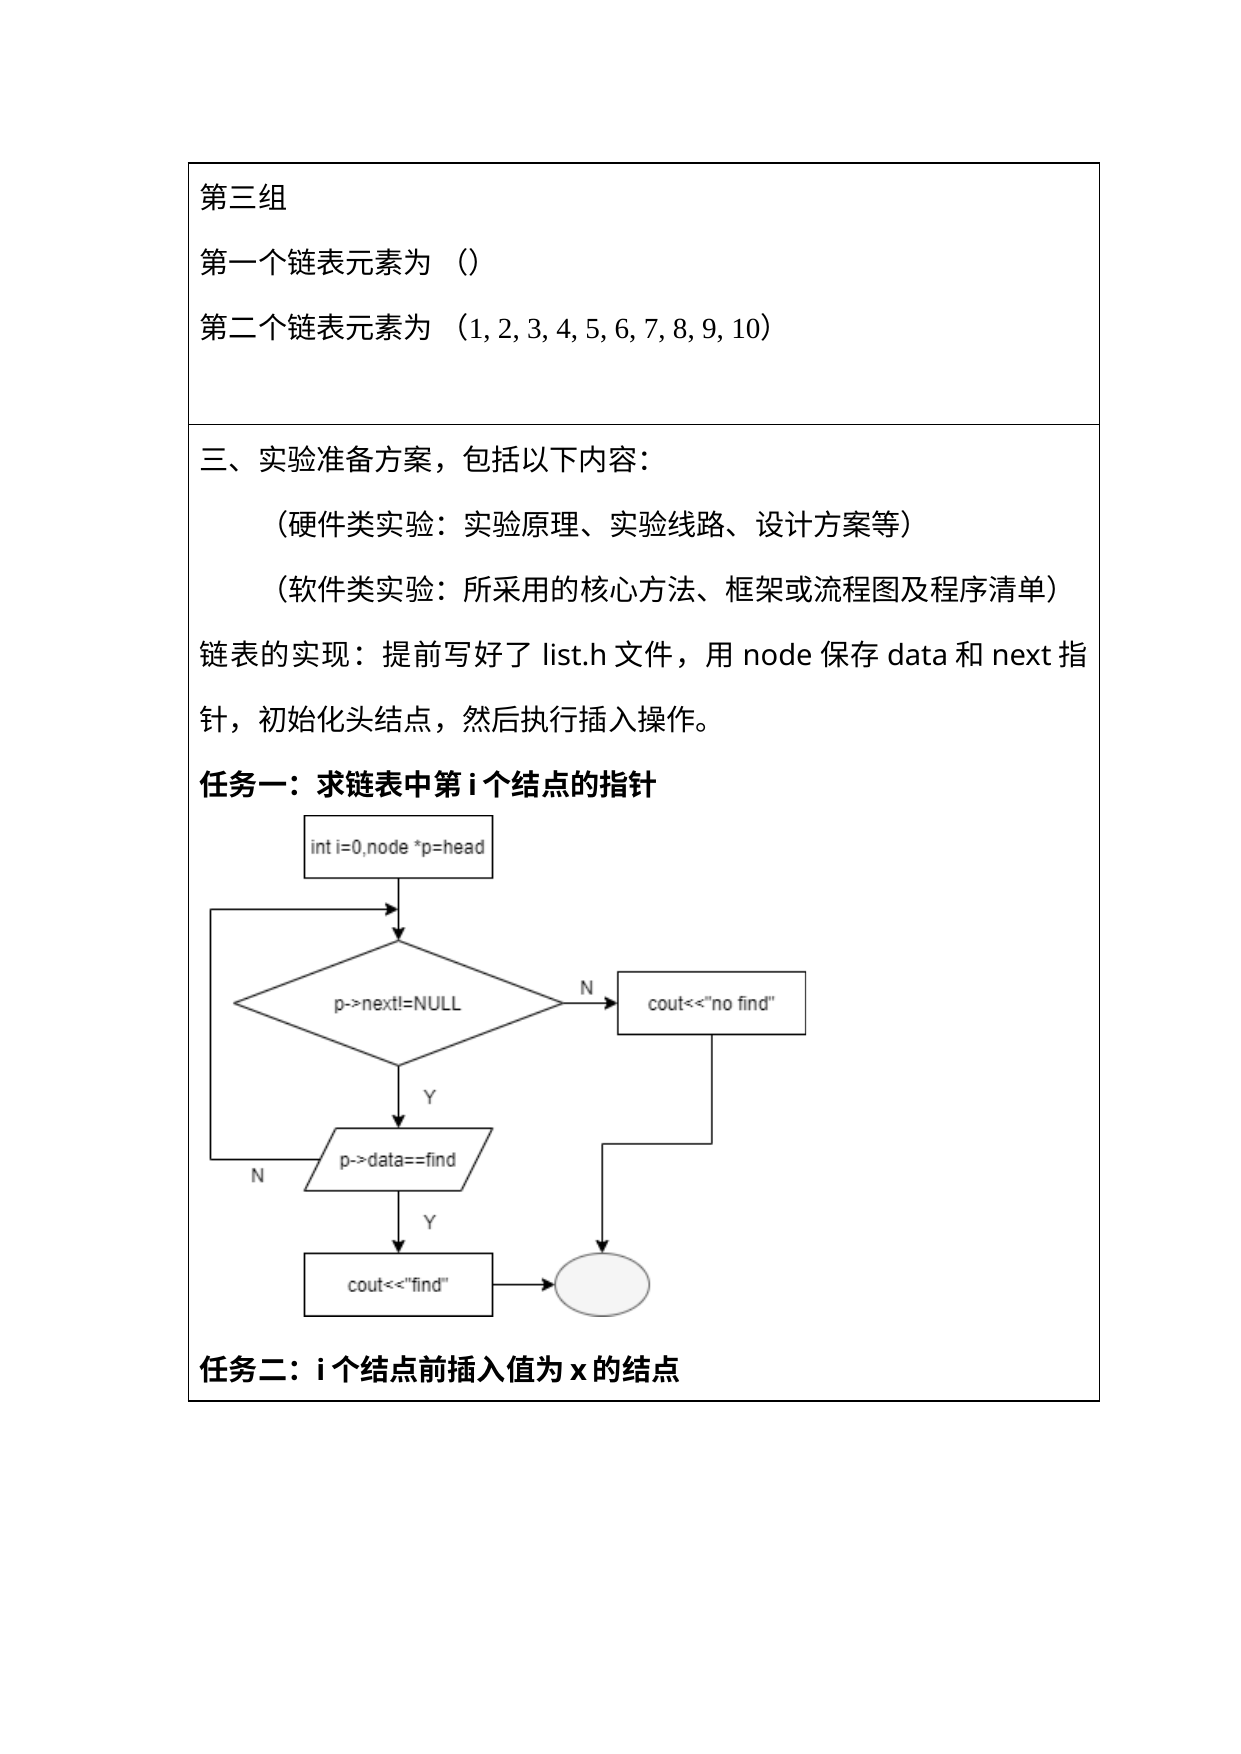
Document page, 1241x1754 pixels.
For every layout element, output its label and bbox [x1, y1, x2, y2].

table_cell [189, 425, 1099, 1400]
picture [199, 815, 807, 1317]
table_cell [189, 164, 1099, 423]
